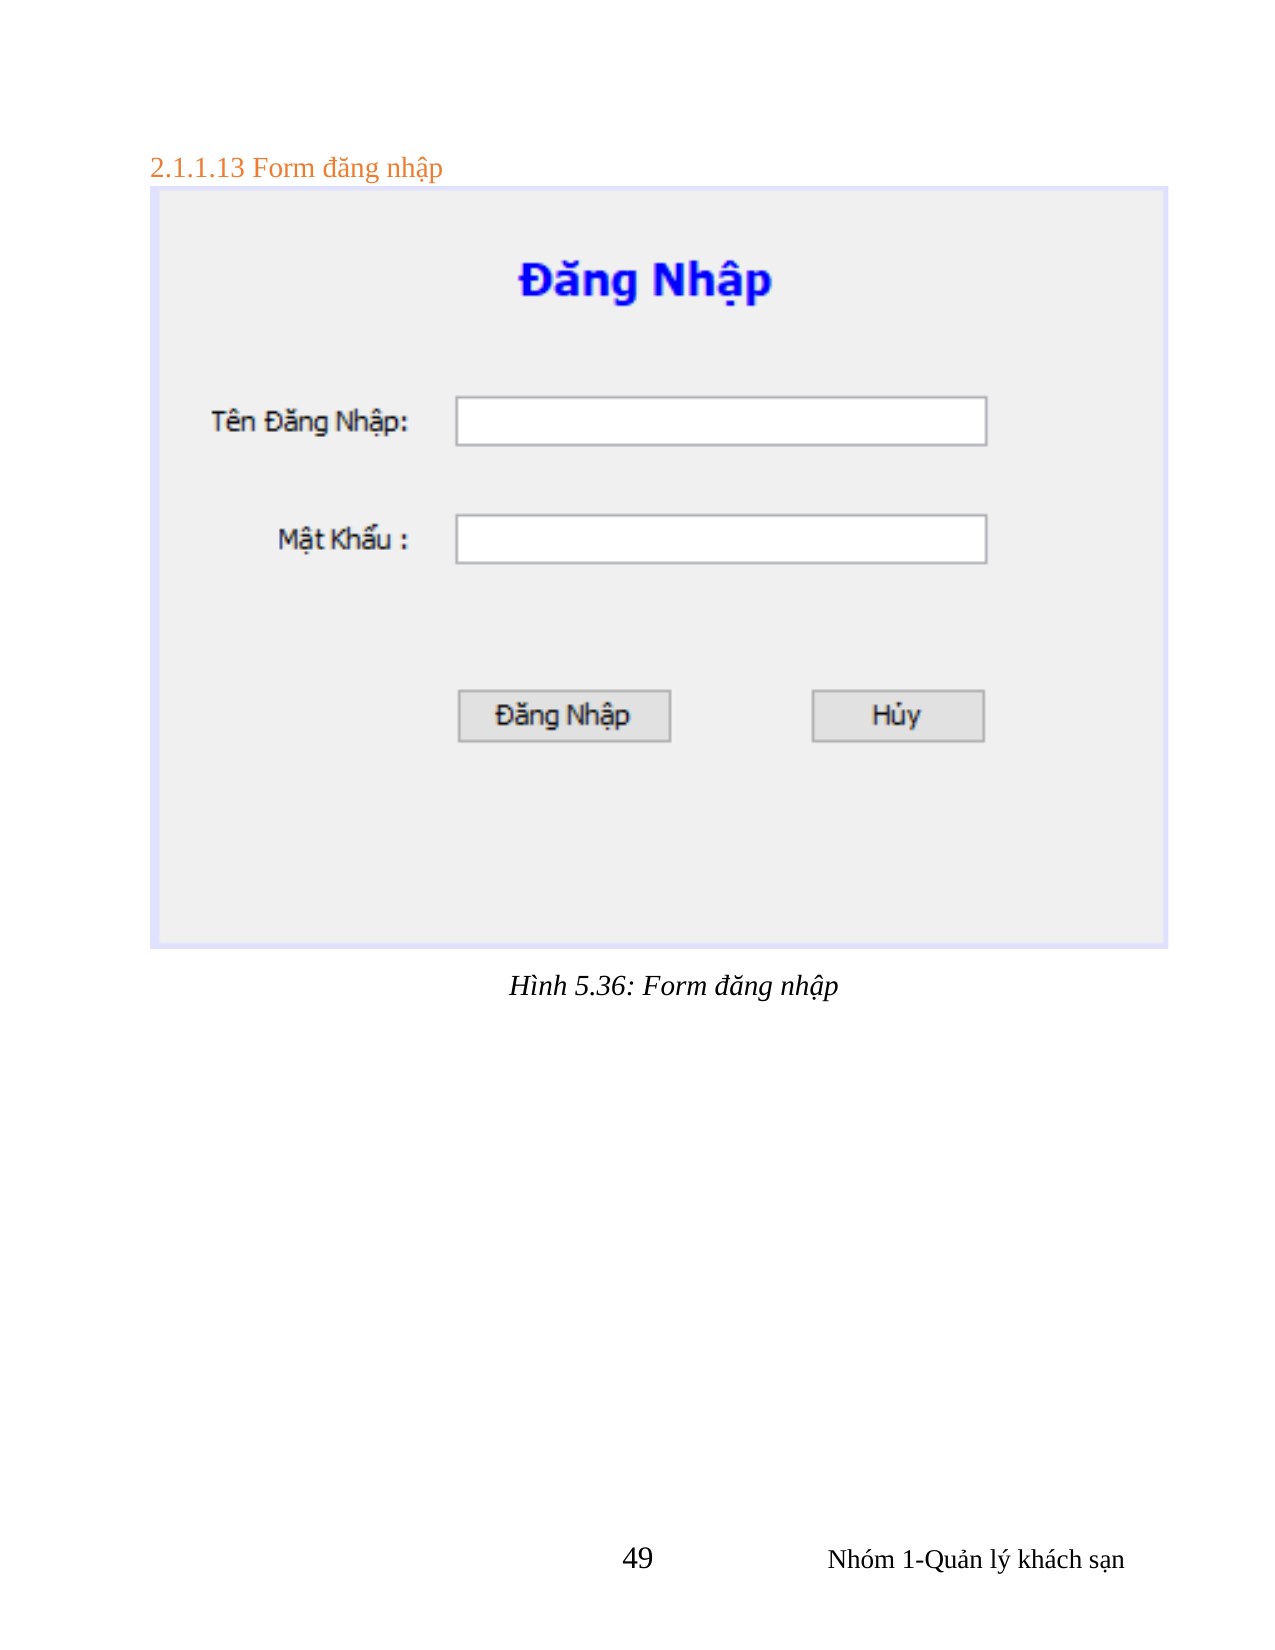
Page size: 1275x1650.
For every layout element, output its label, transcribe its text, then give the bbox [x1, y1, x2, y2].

subtitle 2.1.1.13 Form đăng nhập [150, 150, 1125, 183]
text Hình 5.36: Form đăng nhập [150, 968, 1125, 1001]
picture [150, 186, 1169, 949]
